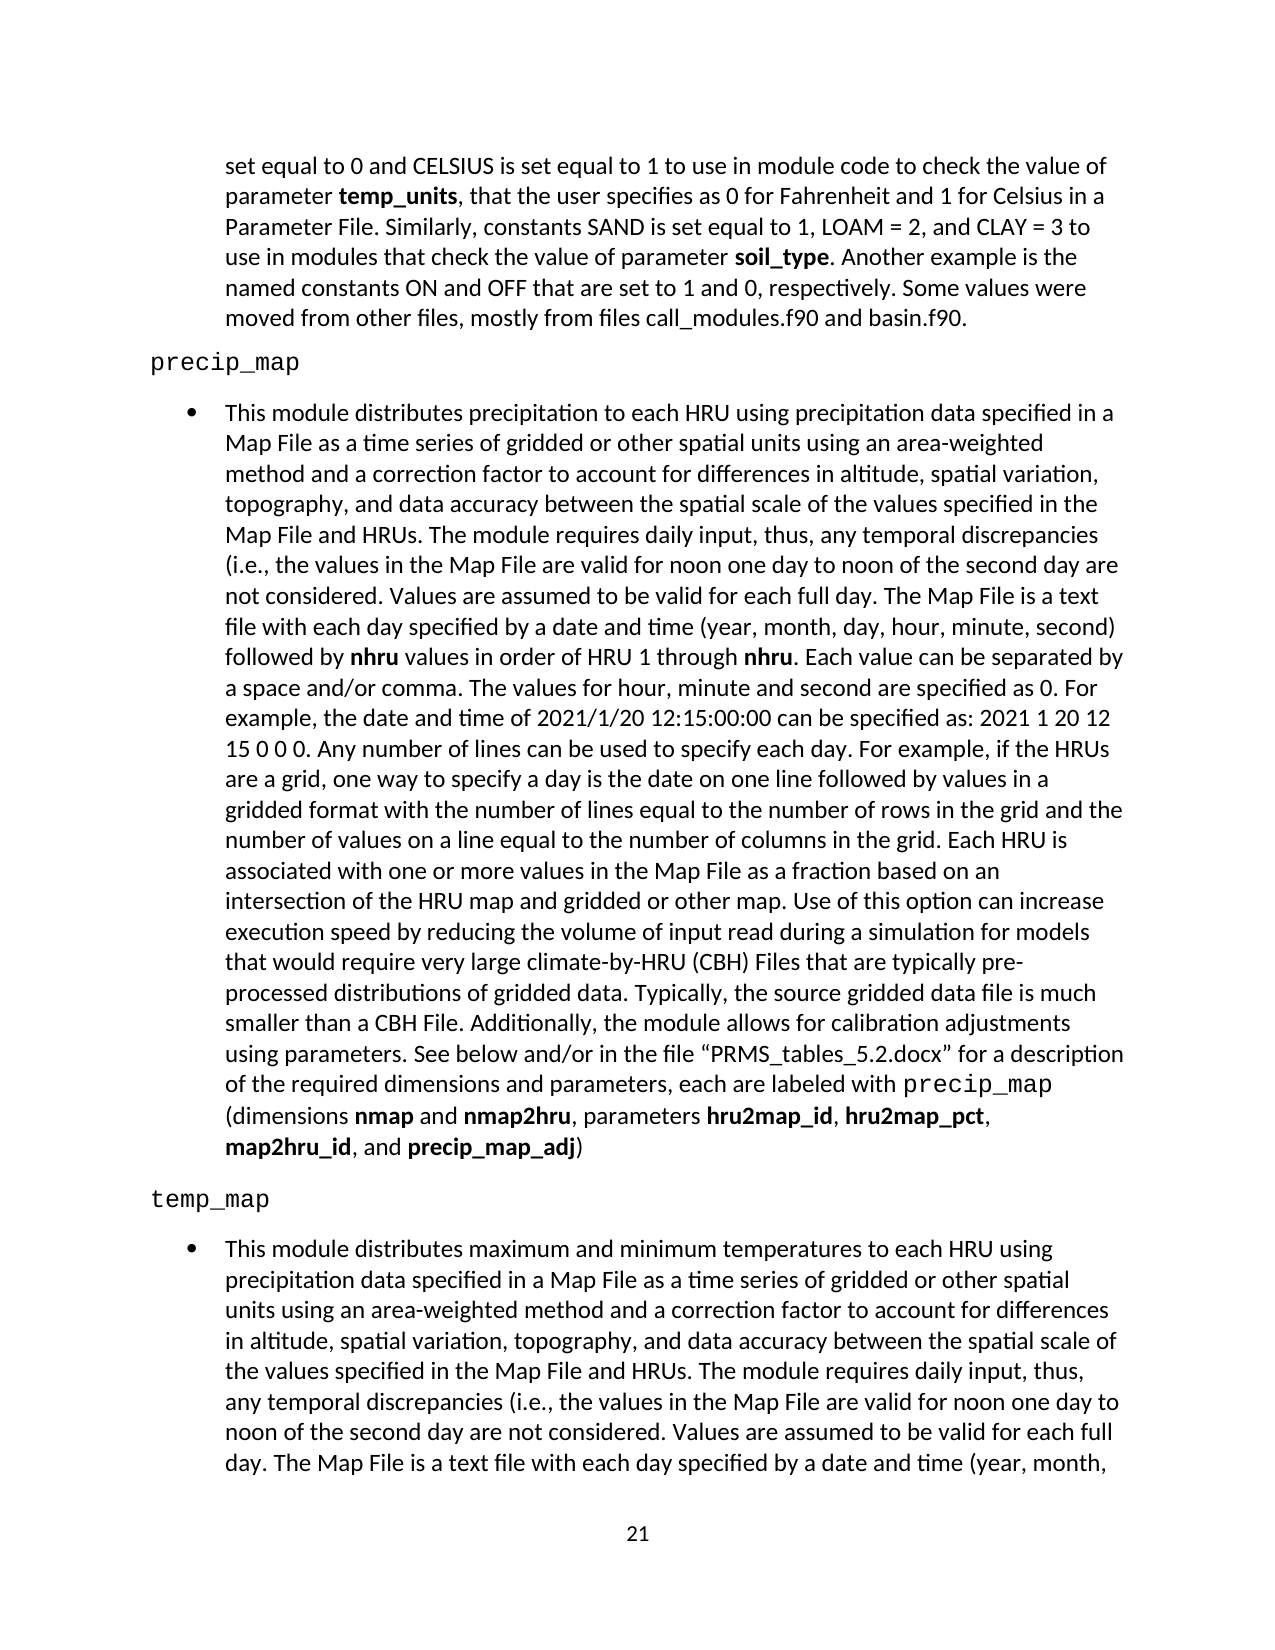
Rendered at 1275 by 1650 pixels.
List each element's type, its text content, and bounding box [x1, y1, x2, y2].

text temp_map [150, 1186, 1125, 1214]
text precip_map [150, 350, 1125, 378]
